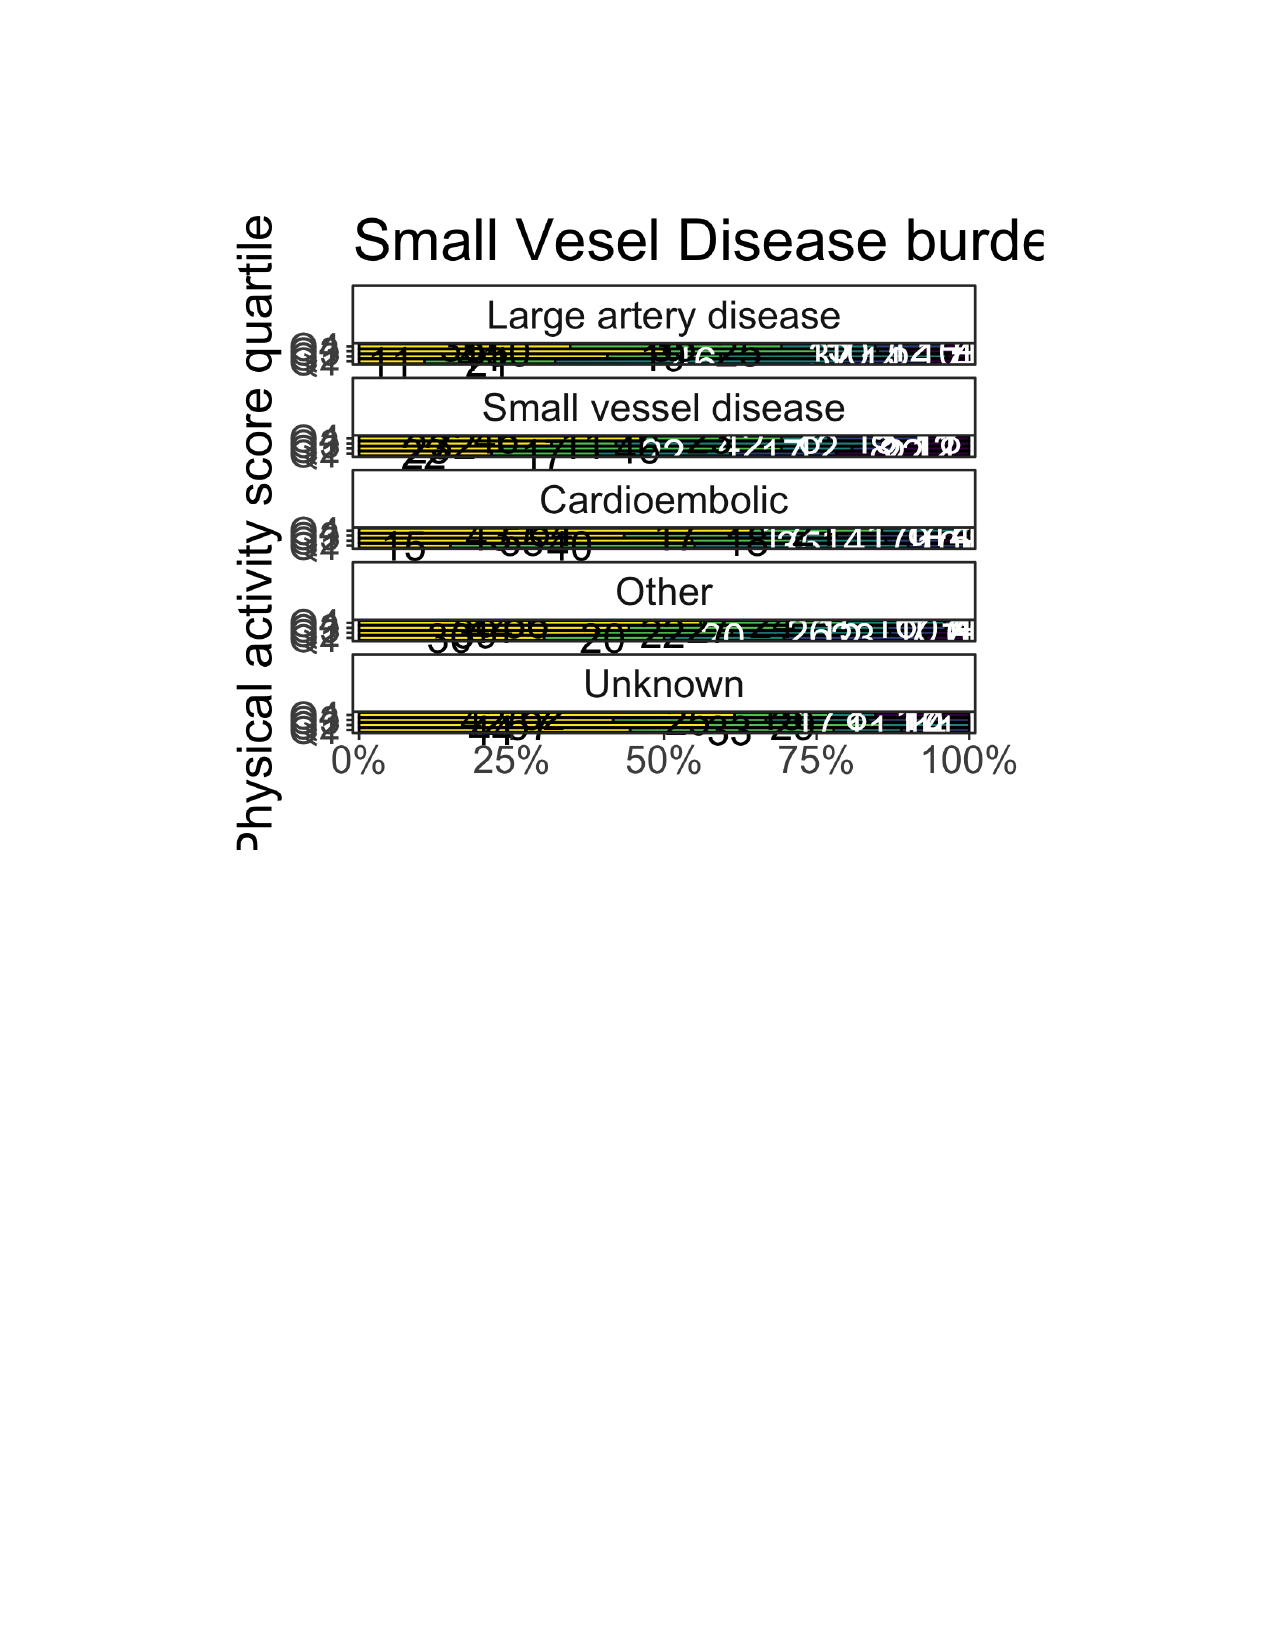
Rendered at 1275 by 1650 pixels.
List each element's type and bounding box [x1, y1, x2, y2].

picture [168, 150, 1044, 850]
